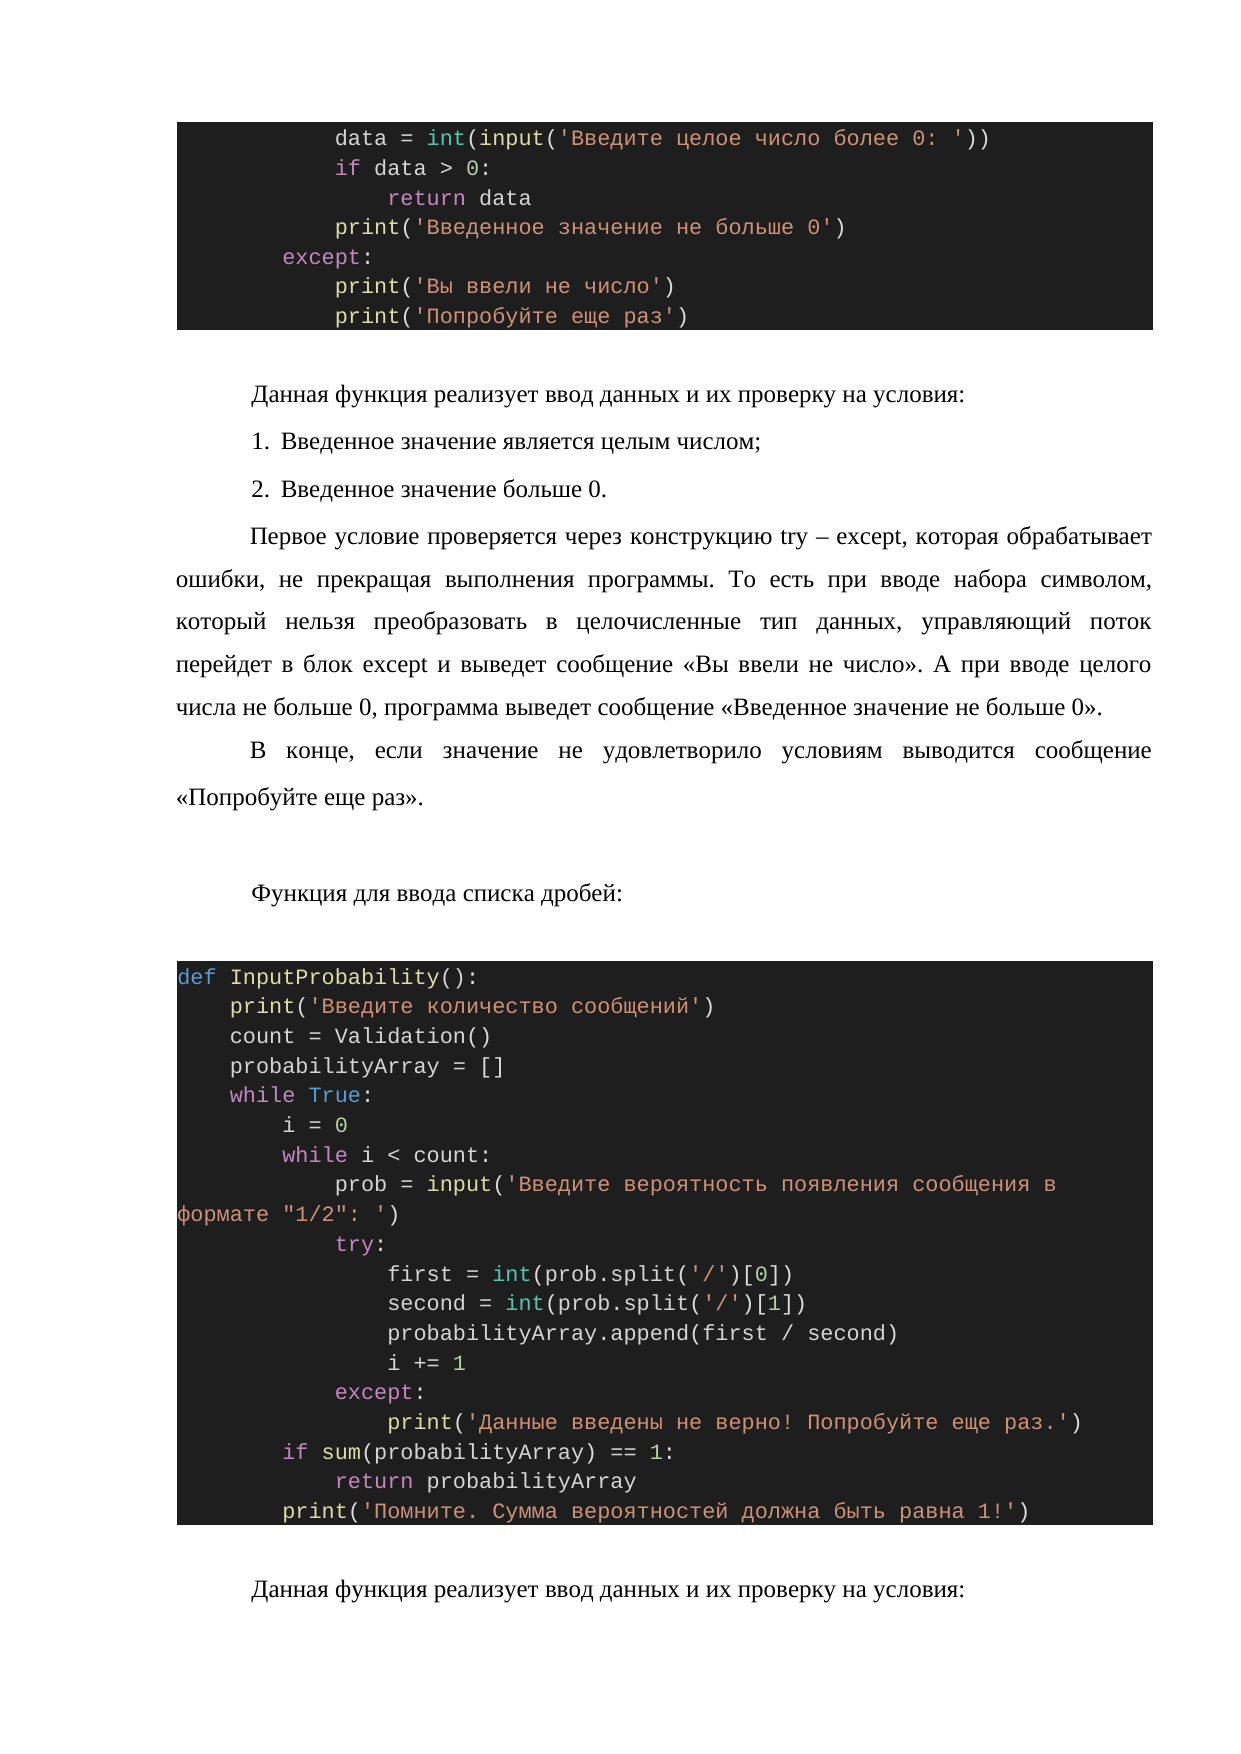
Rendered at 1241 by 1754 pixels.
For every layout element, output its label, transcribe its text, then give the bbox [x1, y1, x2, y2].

text data = int(input('Введите целое число более 0: ')) [177, 122, 1153, 152]
text return data [177, 182, 1153, 211]
text second = int(prob.split('/')[1]) [177, 1287, 1153, 1317]
text print('Данные введены не верно! Попробуйте еще раз.') [177, 1406, 1153, 1436]
text Первое условие проверяется через конструкцию try – except, которая обрабатывает ошибки, не прекращая выполнения программы. То есть при вводе набора символом, который нельзя преобразовать в целочисленные тип данных, управляющий поток перейдет в блок except и выведет сообщение «Вы ввели не число». А при вводе целого числа не больше 0, программа выведет сообщение «Введенное значение не больше 0». [176, 521, 1153, 721]
text Данная функция реализует ввод данных и их проверку на условия: [251, 379, 1153, 408]
text i += 1 [177, 1347, 1153, 1377]
text probabilityArray.append(first / second) [177, 1317, 1153, 1347]
list Введенное значение больше 0. [251, 474, 1153, 503]
text print('Попробуйте еще раз') [177, 301, 1153, 330]
text return probabilityArray [177, 1466, 1153, 1495]
text while i < count: [177, 1139, 1153, 1169]
text prob = input('Введите вероятность появления сообщения в формате "1/2": ') [177, 1169, 1153, 1228]
text first = int(prob.split('/')[0]) [177, 1258, 1153, 1287]
text probabilityArray = [] [177, 1050, 1153, 1080]
text try: [177, 1228, 1153, 1258]
text while True: [177, 1080, 1153, 1109]
text except: [177, 241, 1153, 271]
text if sum(probabilityArray) == 1: [177, 1436, 1153, 1466]
text В конце, если значение не удовлетворило условиям выводится сообщение «Попробуйте еще раз». [176, 735, 1153, 811]
text i = 0 [177, 1109, 1153, 1139]
text Данная функция реализует ввод данных и их проверку на условия: [251, 1574, 1153, 1603]
text print('Введенное значение не больше 0') [177, 211, 1153, 241]
text Функция для ввода списка дробей: [251, 878, 1153, 906]
text print('Введите количество сообщений') [177, 991, 1153, 1020]
text def InputProbability(): [177, 961, 1153, 991]
text count = Validation() [177, 1020, 1153, 1050]
list Введенное значение является целым числом; [251, 426, 1153, 455]
text print('Помните. Сумма вероятностей должна быть равна 1!') [177, 1495, 1153, 1525]
text print('Вы ввели не число') [177, 271, 1153, 301]
text if data > 0: [177, 152, 1153, 182]
text except: [177, 1377, 1153, 1406]
